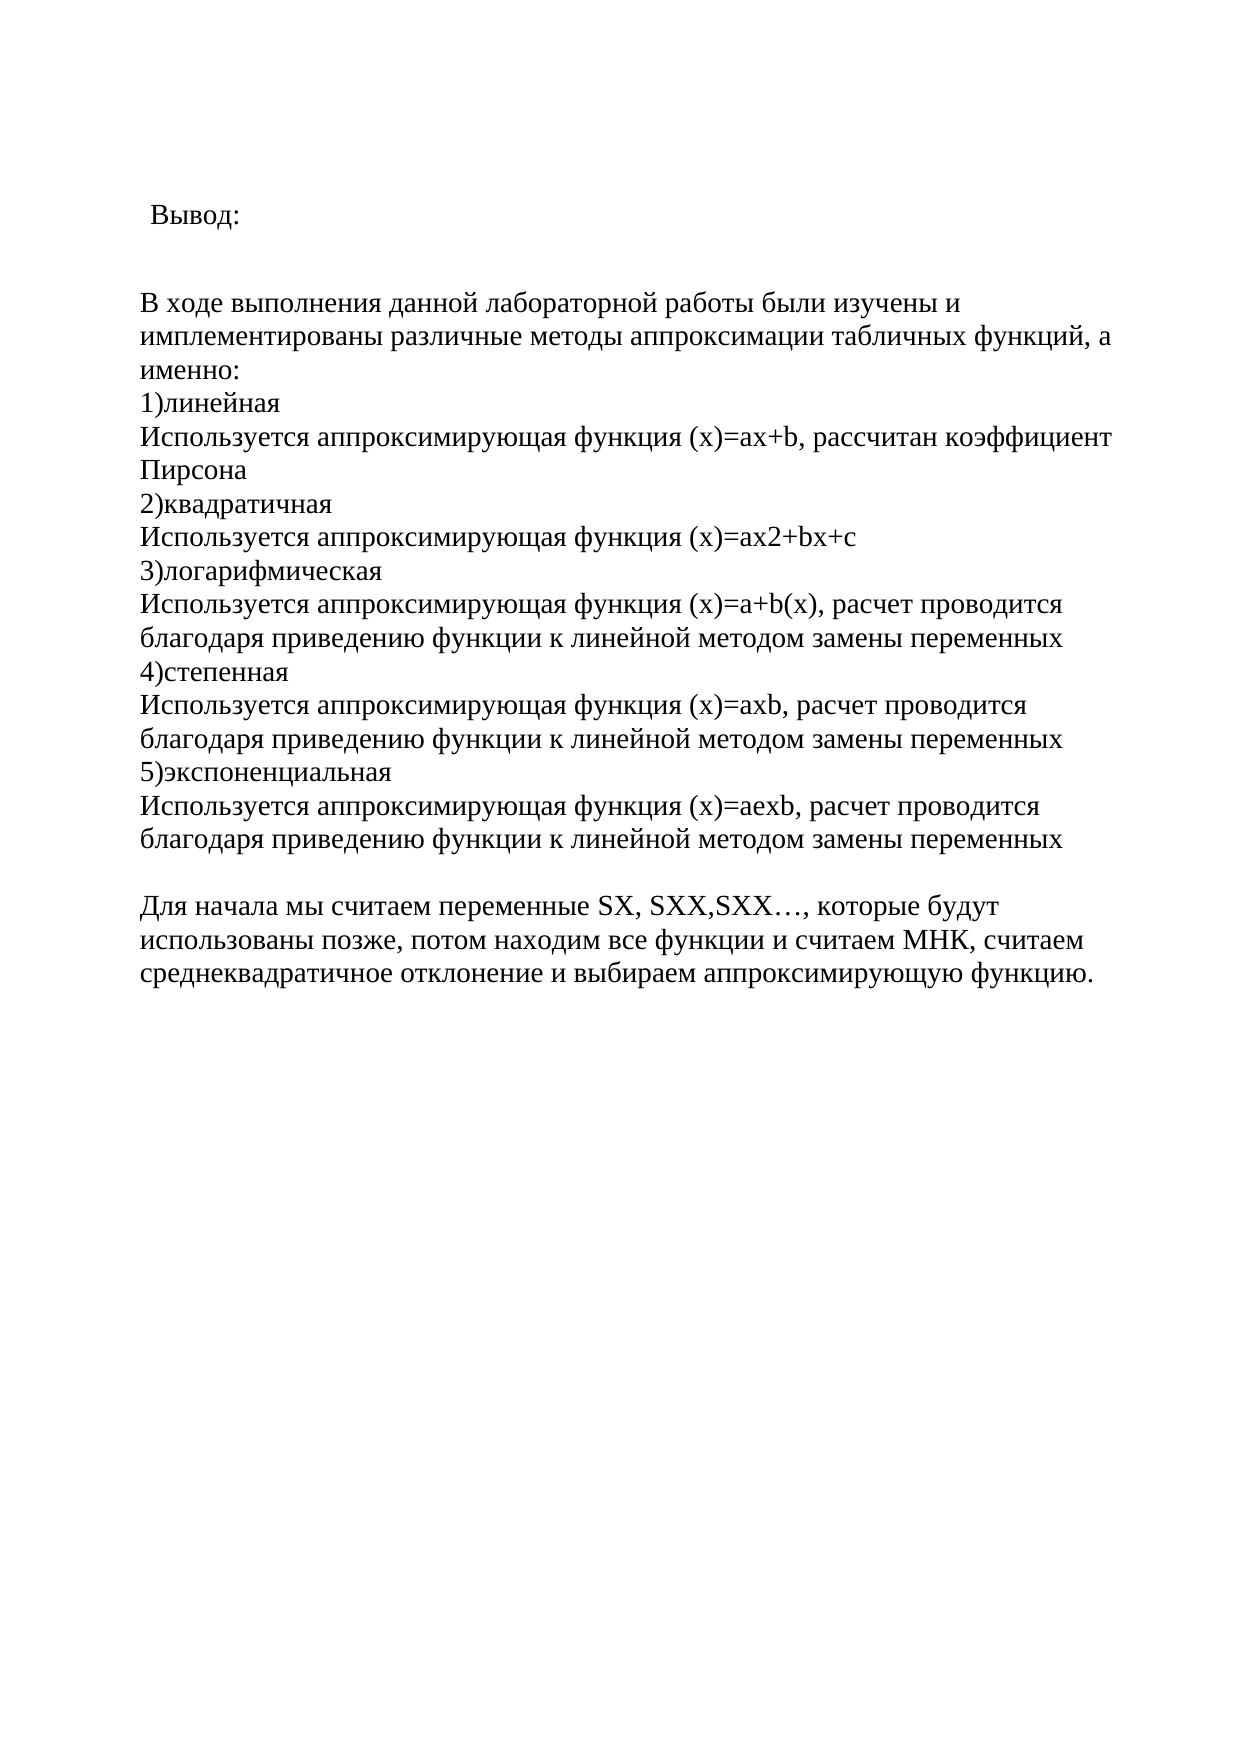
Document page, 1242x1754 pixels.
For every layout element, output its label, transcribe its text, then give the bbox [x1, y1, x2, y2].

text 2)квадратичная Используется аппроксимирующая функция (x)=ax2+bx+c [139, 486, 1152, 553]
text 5)экспоненциальная Используется аппроксимирующая функция (x)=aexb, расчет проводится благодаря приведению функции к линейной методом замены переменных [139, 754, 1152, 855]
text 4)степенная Используется аппроксимирующая функция (x)=axb, расчет проводится благодаря приведению функции к линейной методом замены переменных [139, 654, 1152, 754]
text В ходе выполнения данной лабораторной работы были изучены и имплементированы различные методы аппроксимации табличных функций, а именно: [139, 285, 1152, 385]
text Для начала мы считаем переменные SX, SXX,SXX…, которые будут использованы позже, потом находим все функции и считаем МНК, считаем среднеквадратичное отклонение и выбираем аппроксимирующую функцию. [139, 888, 1152, 989]
text 1)линейная Используется аппроксимирующая функция (x)=ax+b, рассчитан коэффициент Пирсона [139, 385, 1152, 486]
text Вывод: [150, 197, 1152, 231]
text 3)логарифмическая Используется аппроксимирующая функция (x)=a+b(x), расчет проводится благодаря приведению функции к линейной методом замены переменных [139, 553, 1152, 654]
